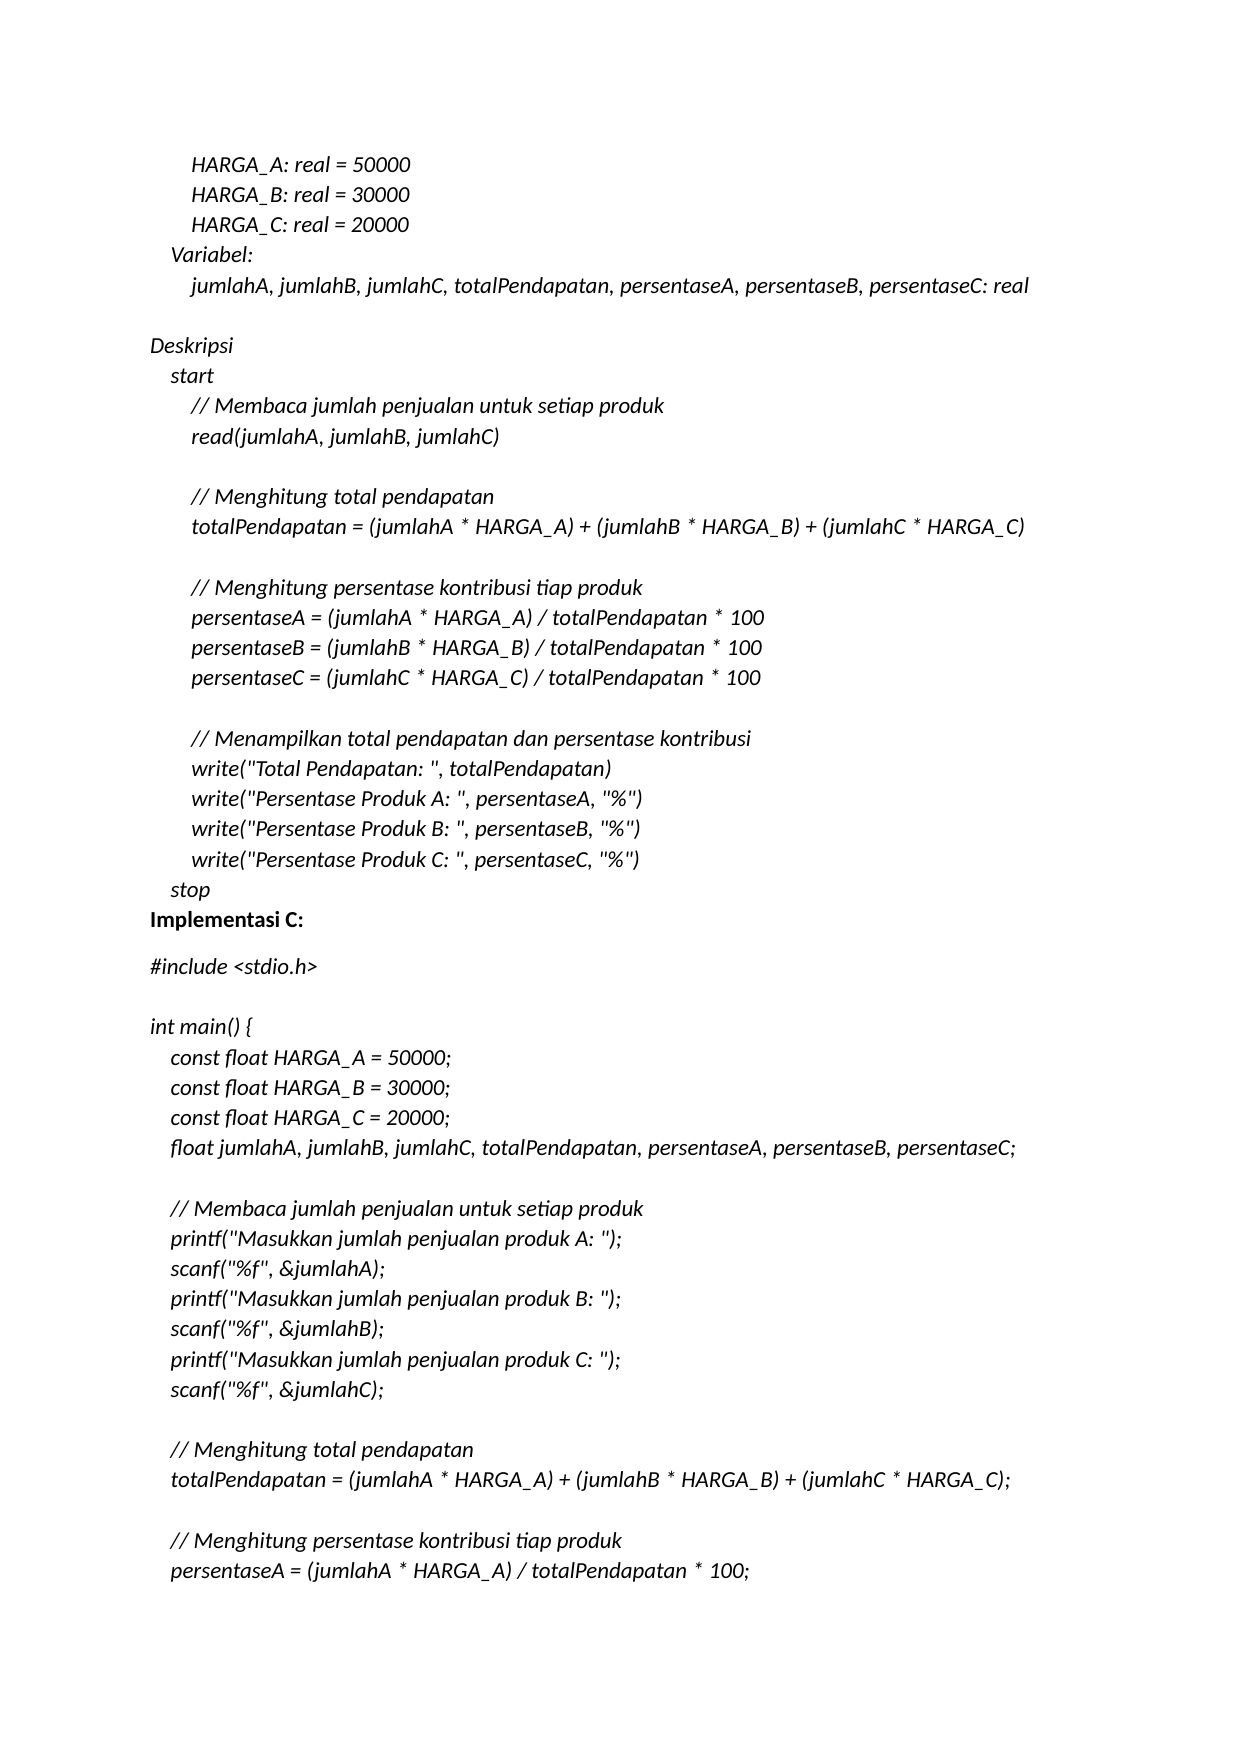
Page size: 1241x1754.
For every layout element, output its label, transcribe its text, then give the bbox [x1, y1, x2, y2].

text write("Total Pendapatan: ", totalPendapatan) [150, 754, 1090, 782]
text const float HARGA_A = 50000; [150, 1043, 1090, 1071]
text HARGA_C: real = 20000 [150, 210, 1090, 238]
text Variabel: [150, 241, 1090, 269]
text #include <stdio.h> [150, 952, 1090, 980]
text // Menghitung persentase kontribusi tiap produk [150, 1526, 1090, 1554]
text totalPendapatan = (jumlahA * HARGA_A) + (jumlahB * HARGA_B) + (jumlahC * HARGA_C); [150, 1466, 1090, 1494]
text const float HARGA_C = 20000; [150, 1103, 1090, 1131]
text printf("Masukkan jumlah penjualan produk A: "); [150, 1224, 1090, 1252]
text stop [150, 875, 1090, 903]
text // Menghitung persentase kontribusi tiap produk [150, 573, 1090, 601]
text write("Persentase Produk A: ", persentaseA, "%") [150, 784, 1090, 812]
text float jumlahA, jumlahB, jumlahC, totalPendapatan, persentaseA, persentaseB, persentaseC; [150, 1133, 1090, 1161]
text totalPendapatan = (jumlahA * HARGA_A) + (jumlahB * HARGA_B) + (jumlahC * HARGA_C) [150, 512, 1090, 541]
text // Membaca jumlah penjualan untuk setiap produk [150, 1194, 1090, 1222]
text start [150, 361, 1090, 389]
text HARGA_B: real = 30000 [150, 180, 1090, 208]
text const float HARGA_B = 30000; [150, 1073, 1090, 1101]
text HARGA_A: real = 50000 [150, 150, 1090, 178]
text persentaseA = (jumlahA * HARGA_A) / totalPendapatan * 100 [150, 603, 1090, 631]
text Deskripsi [150, 331, 1090, 359]
text write("Persentase Produk C: ", persentaseC, "%") [150, 845, 1090, 873]
text // Membaca jumlah penjualan untuk setiap produk [150, 392, 1090, 420]
text scanf("%f", &jumlahA); [150, 1254, 1090, 1282]
text // Menghitung total pendapatan [150, 482, 1090, 510]
text jumlahA, jumlahB, jumlahC, totalPendapatan, persentaseA, persentaseB, persentaseC: real [150, 271, 1090, 299]
text // Menghitung total pendapatan [150, 1435, 1090, 1463]
text printf("Masukkan jumlah penjualan produk C: "); [150, 1345, 1090, 1373]
text read(jumlahA, jumlahB, jumlahC) [150, 422, 1090, 450]
text int main() { [150, 1012, 1090, 1041]
text persentaseC = (jumlahC * HARGA_C) / totalPendapatan * 100 [150, 663, 1090, 692]
text persentaseB = (jumlahB * HARGA_B) / totalPendapatan * 100 [150, 633, 1090, 661]
text // Menampilkan total pendapatan dan persentase kontribusi [150, 724, 1090, 752]
text scanf("%f", &jumlahC); [150, 1375, 1090, 1403]
text printf("Masukkan jumlah penjualan produk B: "); [150, 1284, 1090, 1312]
text write("Persentase Produk B: ", persentaseB, "%") [150, 814, 1090, 843]
text Implementasi C: [150, 905, 1090, 933]
text scanf("%f", &jumlahB); [150, 1314, 1090, 1343]
text persentaseA = (jumlahA * HARGA_A) / totalPendapatan * 100; [150, 1556, 1090, 1584]
